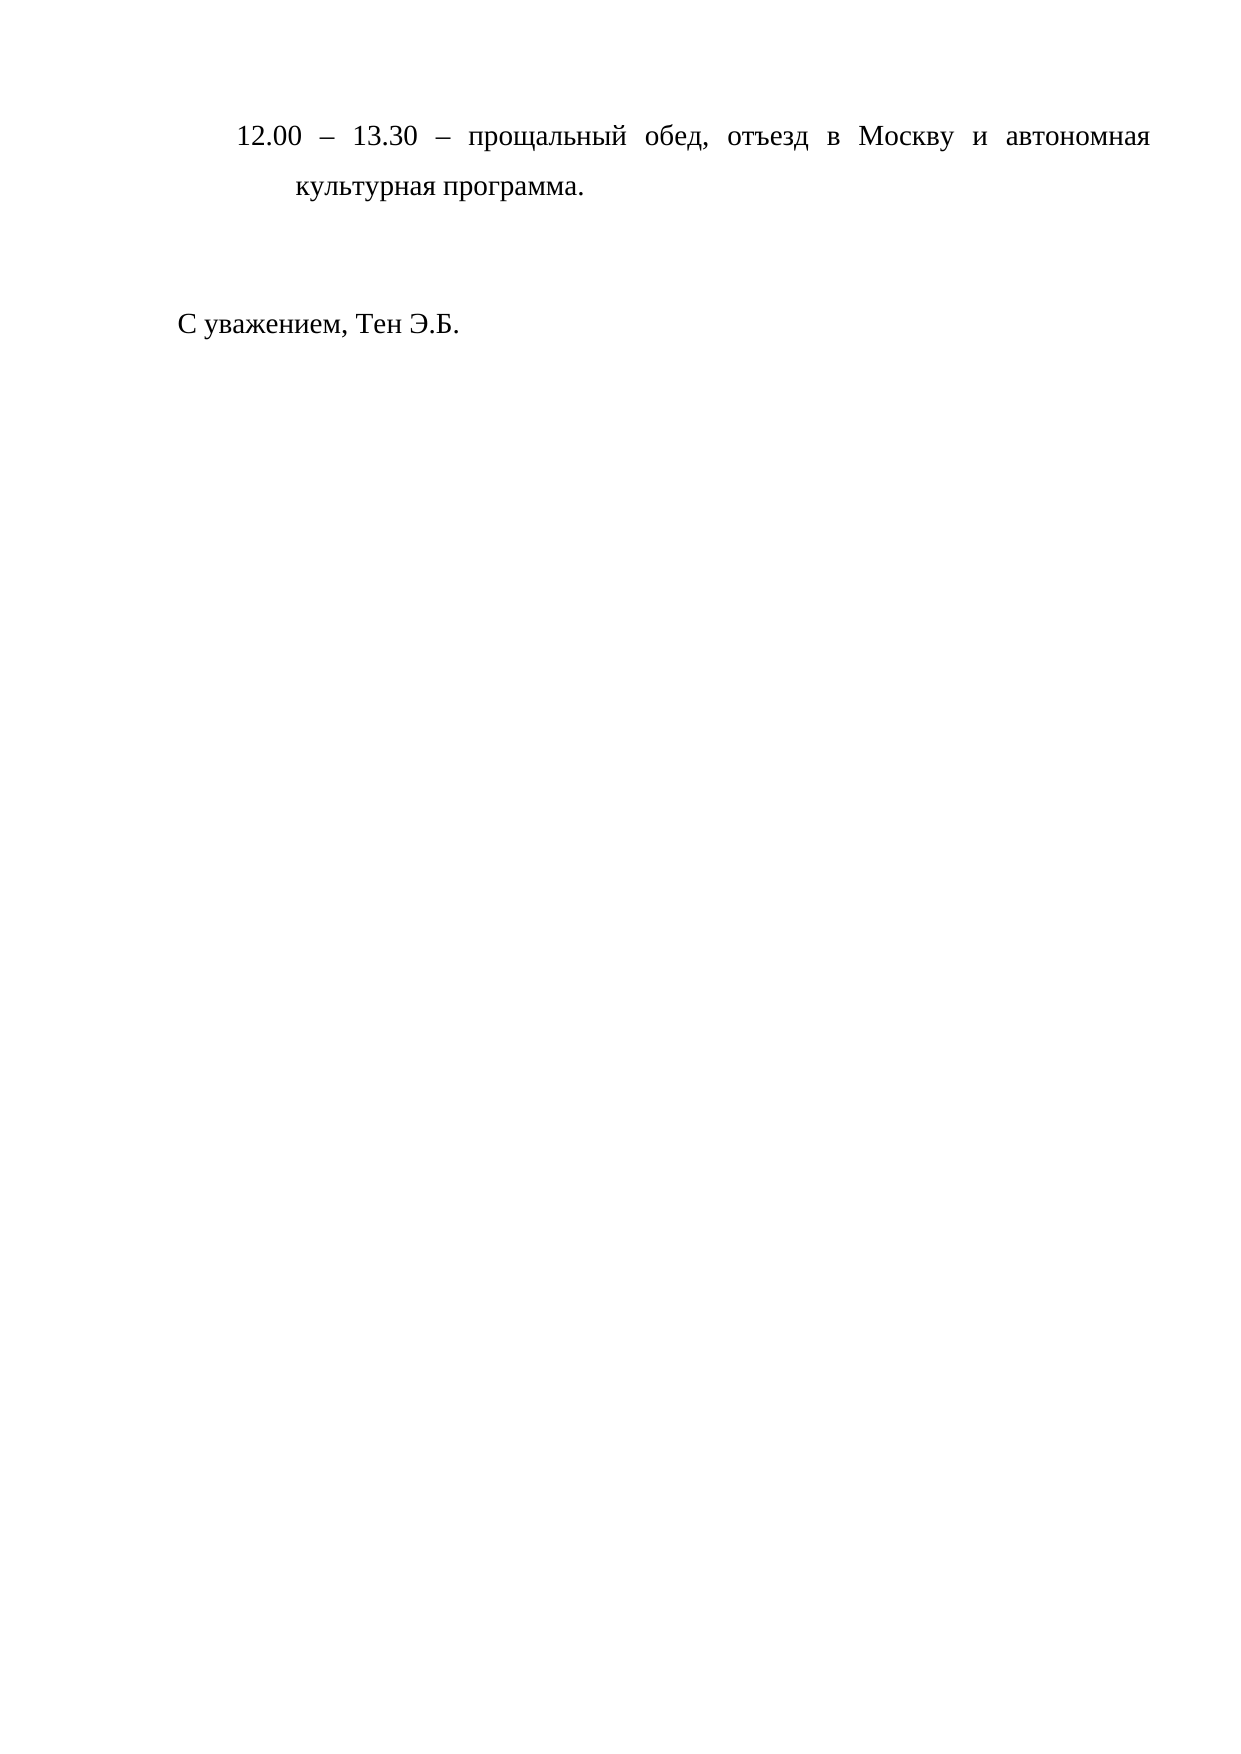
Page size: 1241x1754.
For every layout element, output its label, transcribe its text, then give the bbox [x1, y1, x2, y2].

text 12.00 – 13.30 – прощальный обед, отъезд в Москву и автономная культурная программа. [236, 118, 1152, 202]
text С уважением, Тен Э.Б. [177, 307, 1152, 340]
